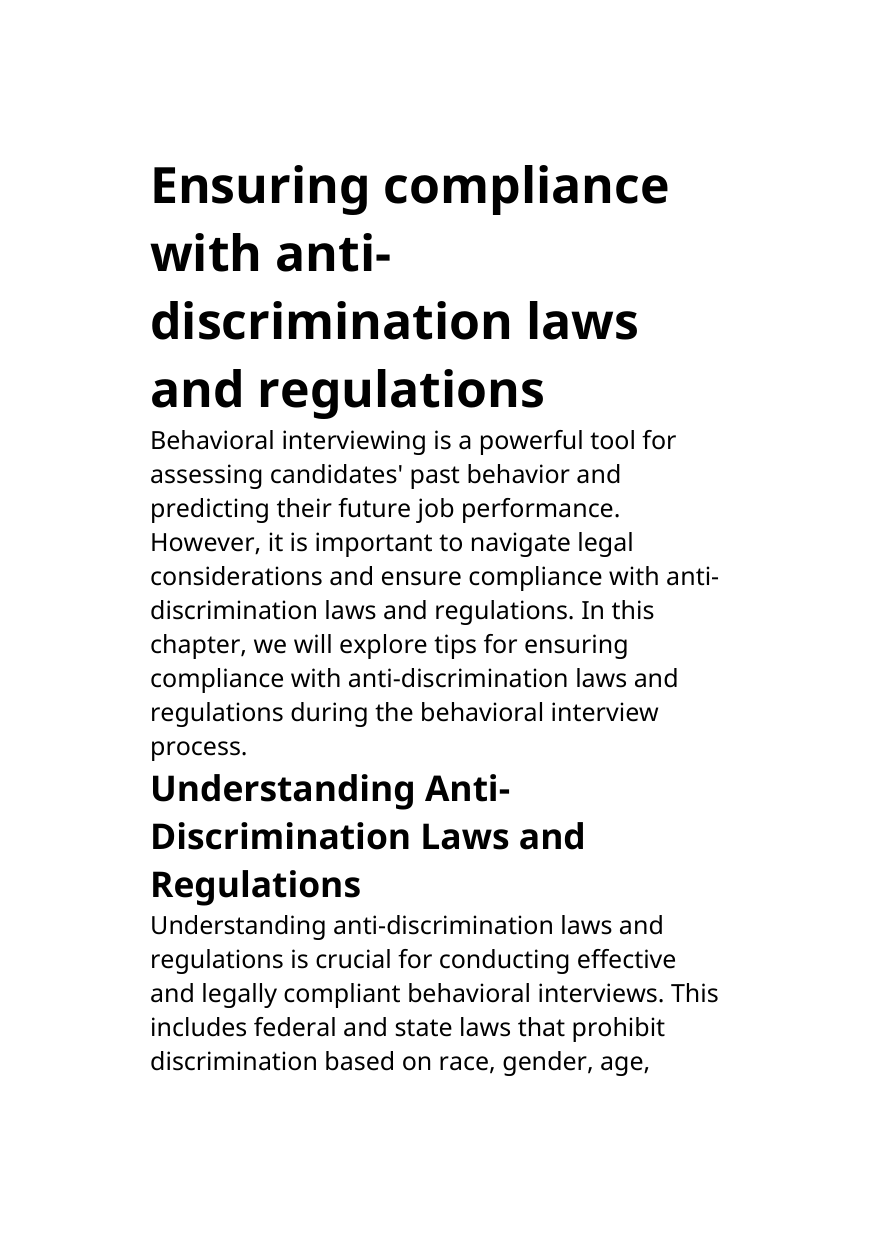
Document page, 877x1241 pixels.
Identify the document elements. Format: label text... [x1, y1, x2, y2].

subtitle Ensuring compliance with anti-discrimination laws and regulations [150, 150, 727, 422]
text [150, 908, 727, 1078]
text Behavioral interviewing is a powerful tool for assessing candidates' past behavior and predicting their future job performance. However, it is important to navigate legal considerations and ensure compliance with anti-discrimination laws and regulations. In this chapter, we will explore tips for ensuring compliance with anti-discrimination laws and regulations during the behavioral interview process. [150, 422, 727, 763]
subtitle Understanding Anti-Discrimination Laws and Regulations [150, 763, 727, 908]
